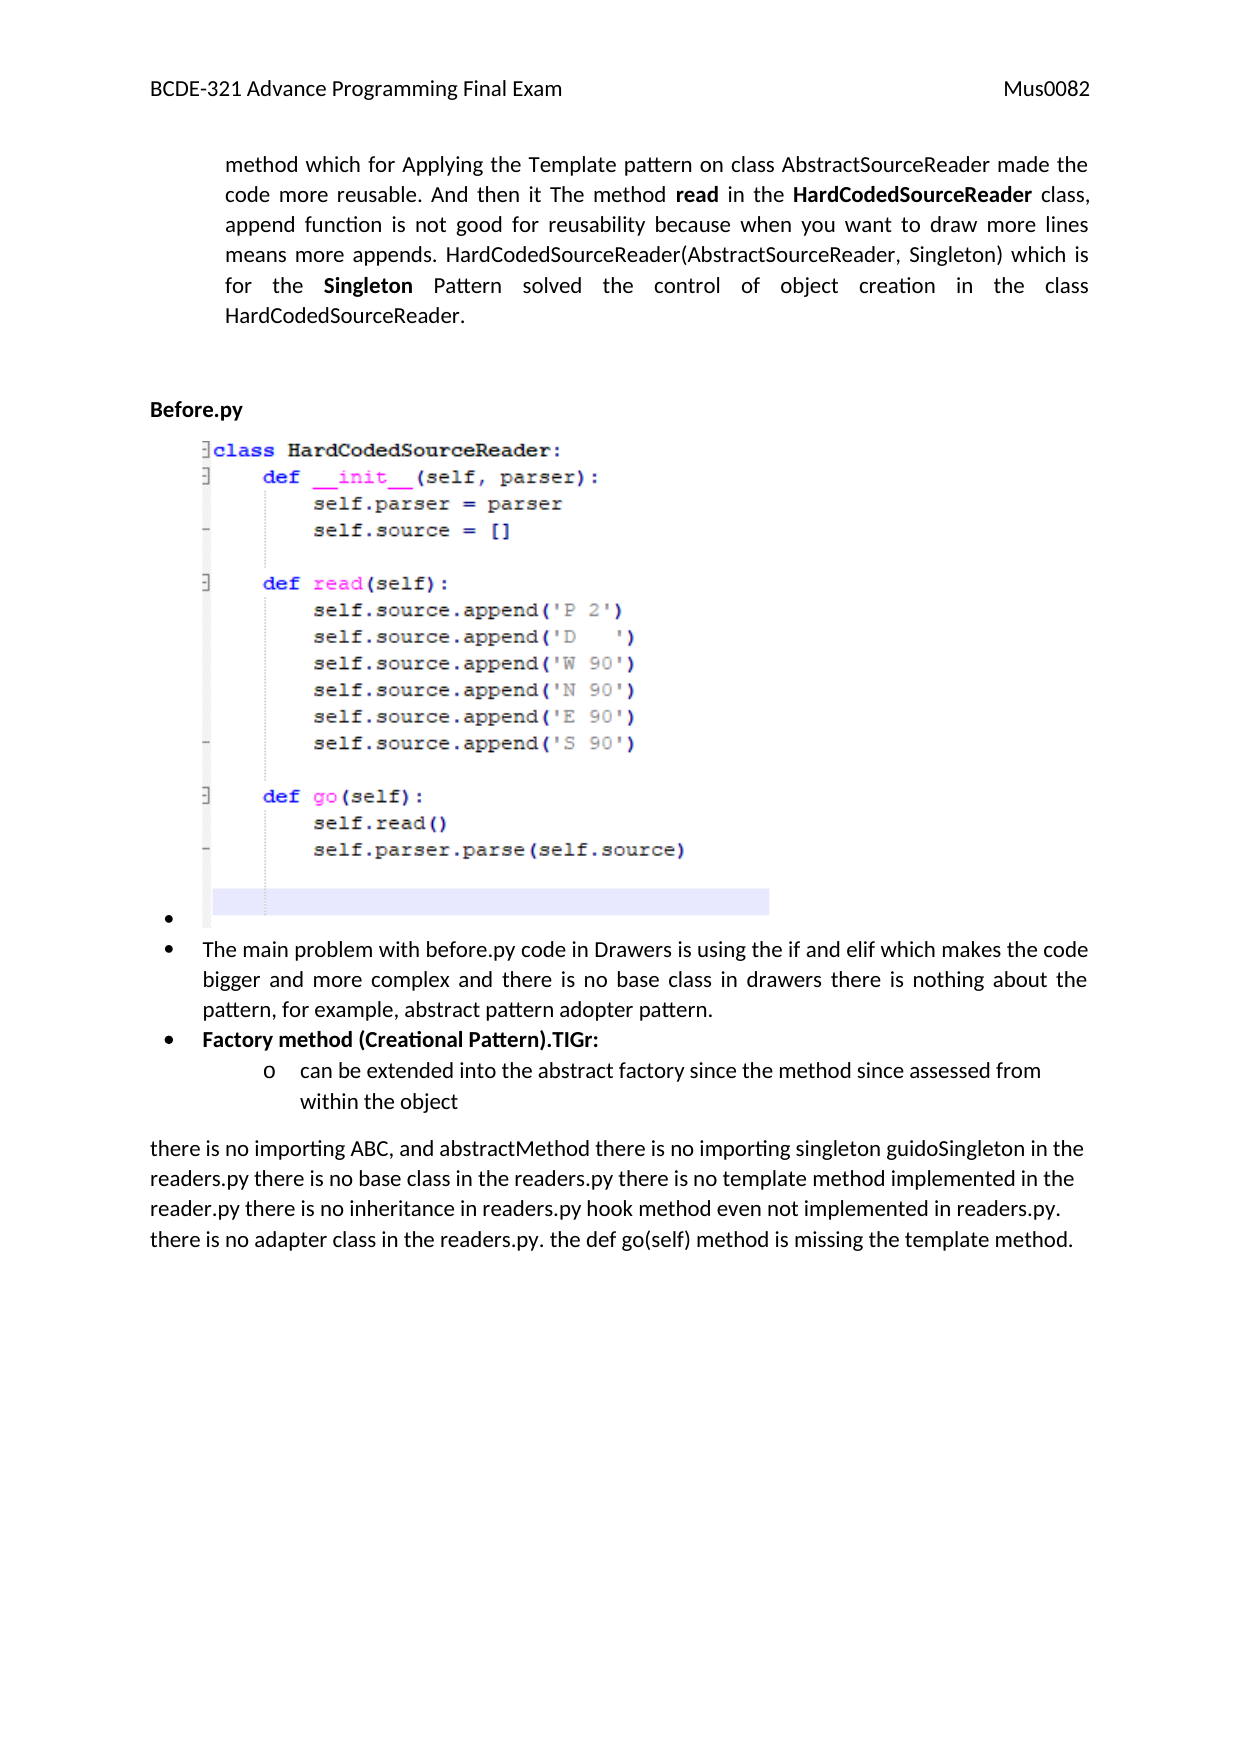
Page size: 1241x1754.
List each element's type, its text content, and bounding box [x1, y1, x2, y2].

picture [202, 441, 770, 928]
list can be extended into the abstract factory since the method since assessed from within the object [262, 1056, 1090, 1115]
text there is no importing ABC, and abstractMethod there is no importing singleton guidoSingleton in the readers.py there is no base class in the readers.py there is no template method implemented in the reader.py there is no inheritance in readers.py hook method even not implemented in readers.py. there is no adapter class in the readers.py. the def go(self) method is missing the template method. [150, 1134, 1090, 1253]
list The main problem with before.py code in Drawers is using the if and elif which makes the code bigger and more complex and there is no base class in drawers there is nothing about the pattern, for example, abstract pattern adopter pattern. [165, 935, 1090, 1023]
text Before.py [150, 395, 1090, 423]
list Factory method (Creational Pattern).TIGr: [165, 1026, 1090, 1054]
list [187, 150, 1090, 329]
